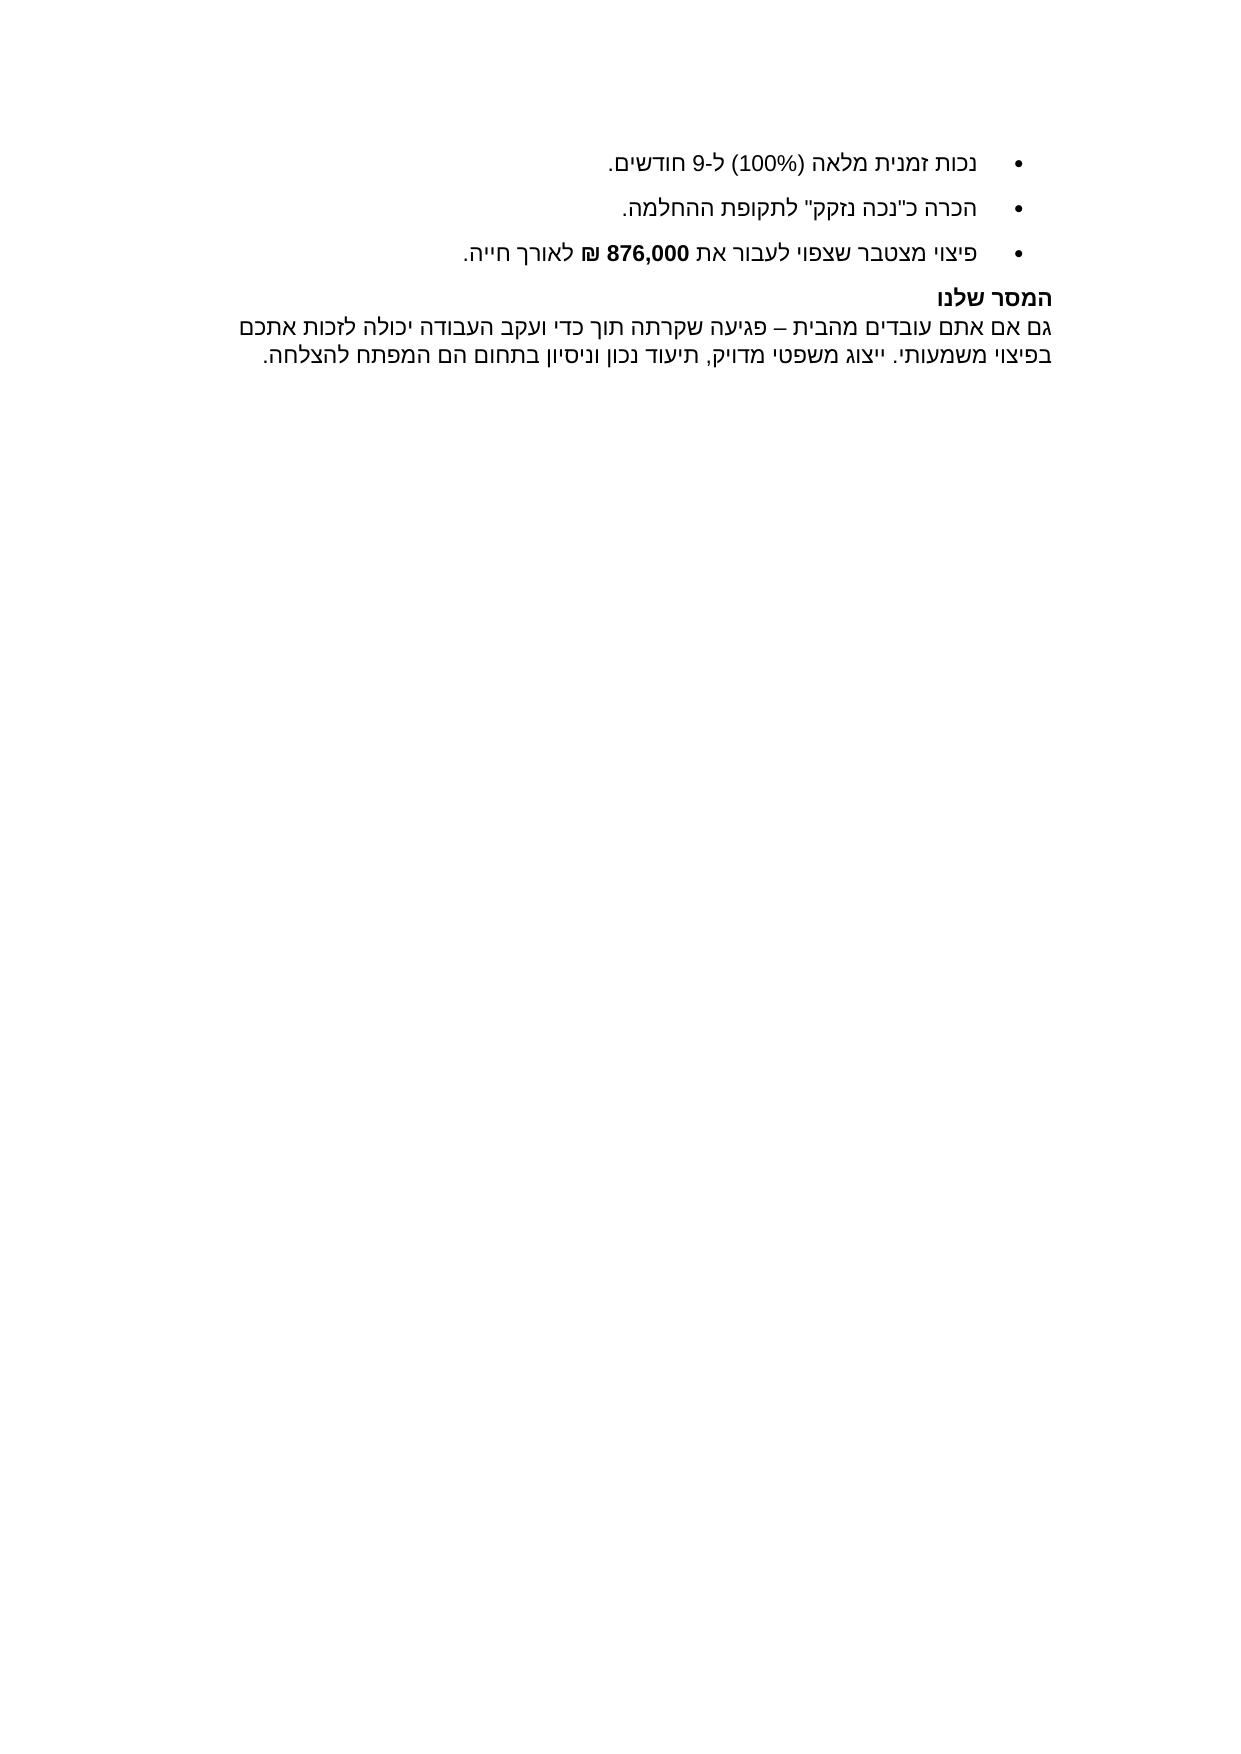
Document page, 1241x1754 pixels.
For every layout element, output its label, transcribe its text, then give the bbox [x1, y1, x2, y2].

text המסר שלנו גם אם אתם עובדים מהבית – פגיעה שקרתה תוך כדי ועקב העבודה יכולה לזכות אתכם בפיצוי משמעותי. ייצוג משפטי מדויק, תיעוד נכון וניסיון בתחום הם המפתח להצלחה. [187, 285, 1053, 368]
list נכות זמנית מלאה (100%) ל-9 חודשים. [187, 150, 1015, 176]
list פיצוי מצטבר שצפוי לעבור את 876,000 ₪ לאורך חייה. [187, 240, 1015, 267]
list הכרה כ"נכה נזקק" לתקופת ההחלמה. [187, 195, 1015, 221]
